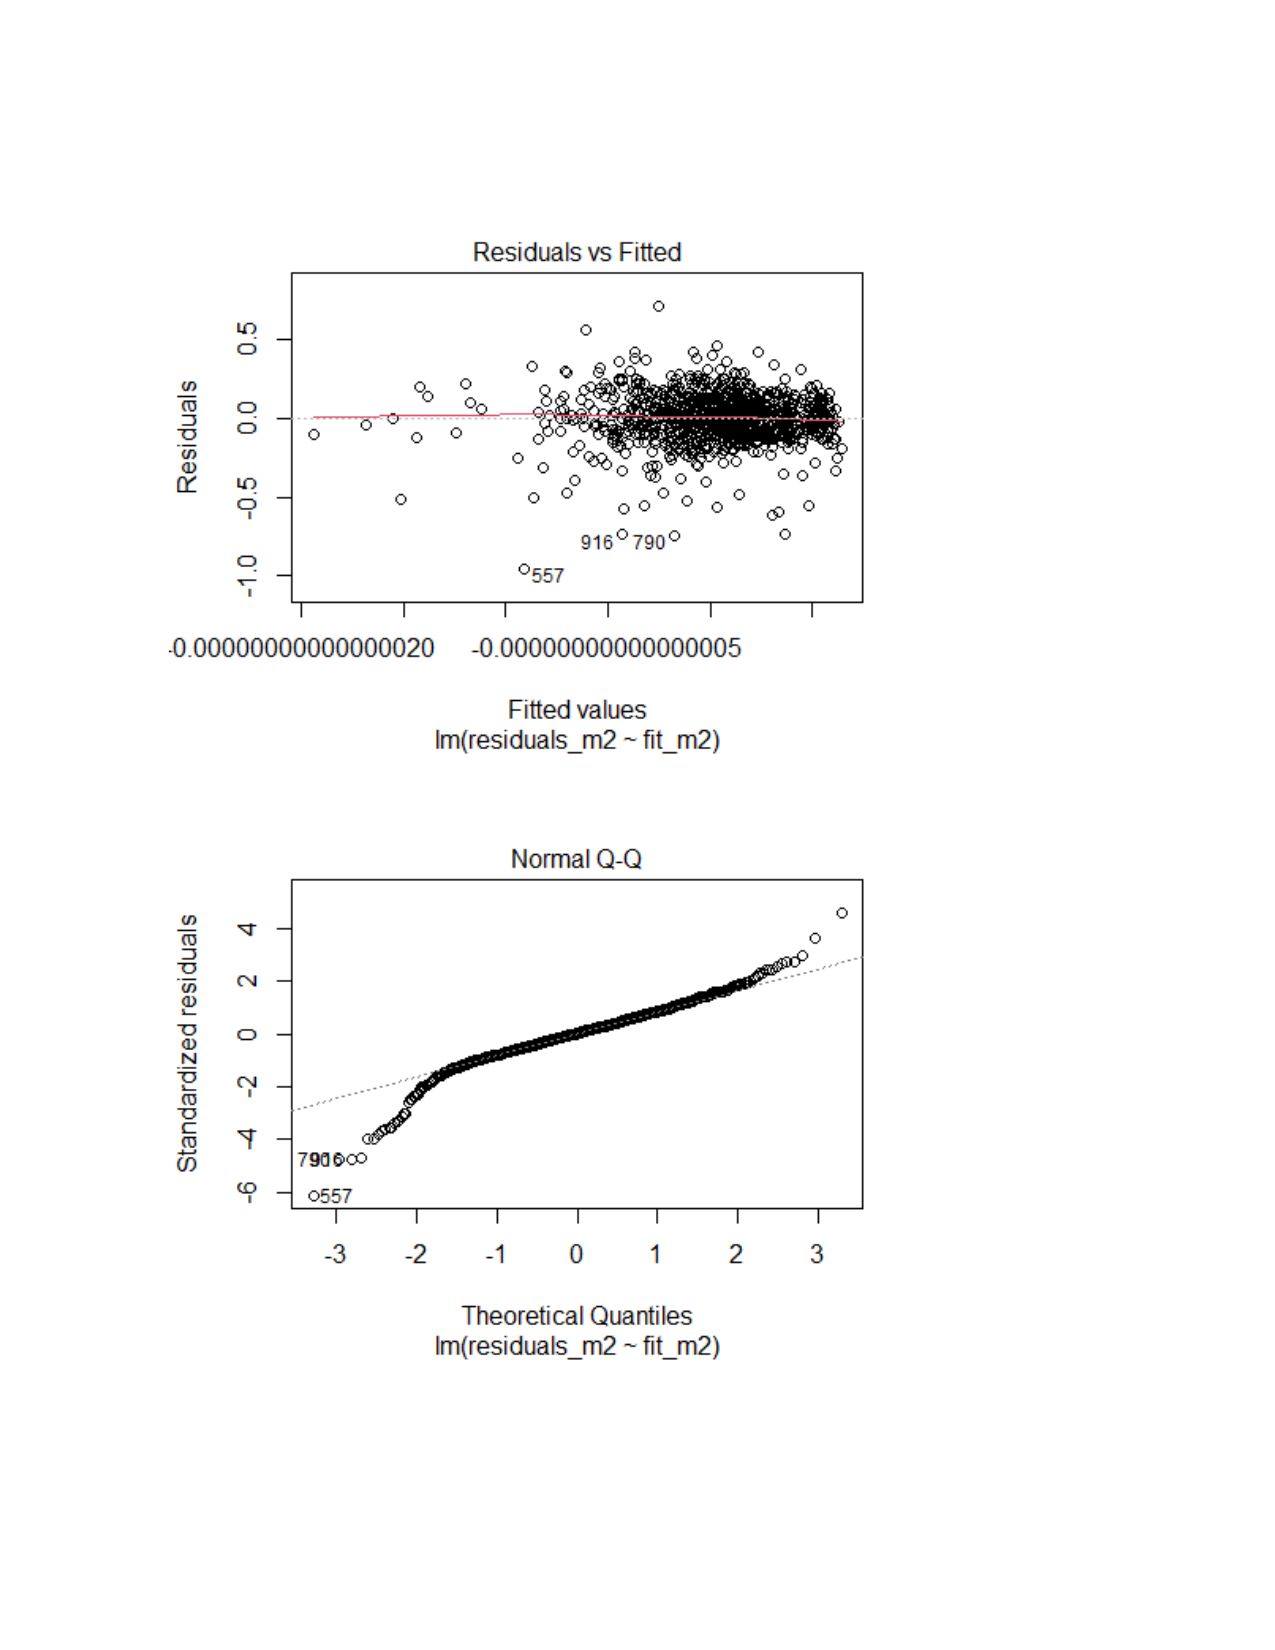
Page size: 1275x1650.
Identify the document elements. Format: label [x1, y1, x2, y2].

picture [168, 150, 927, 1363]
